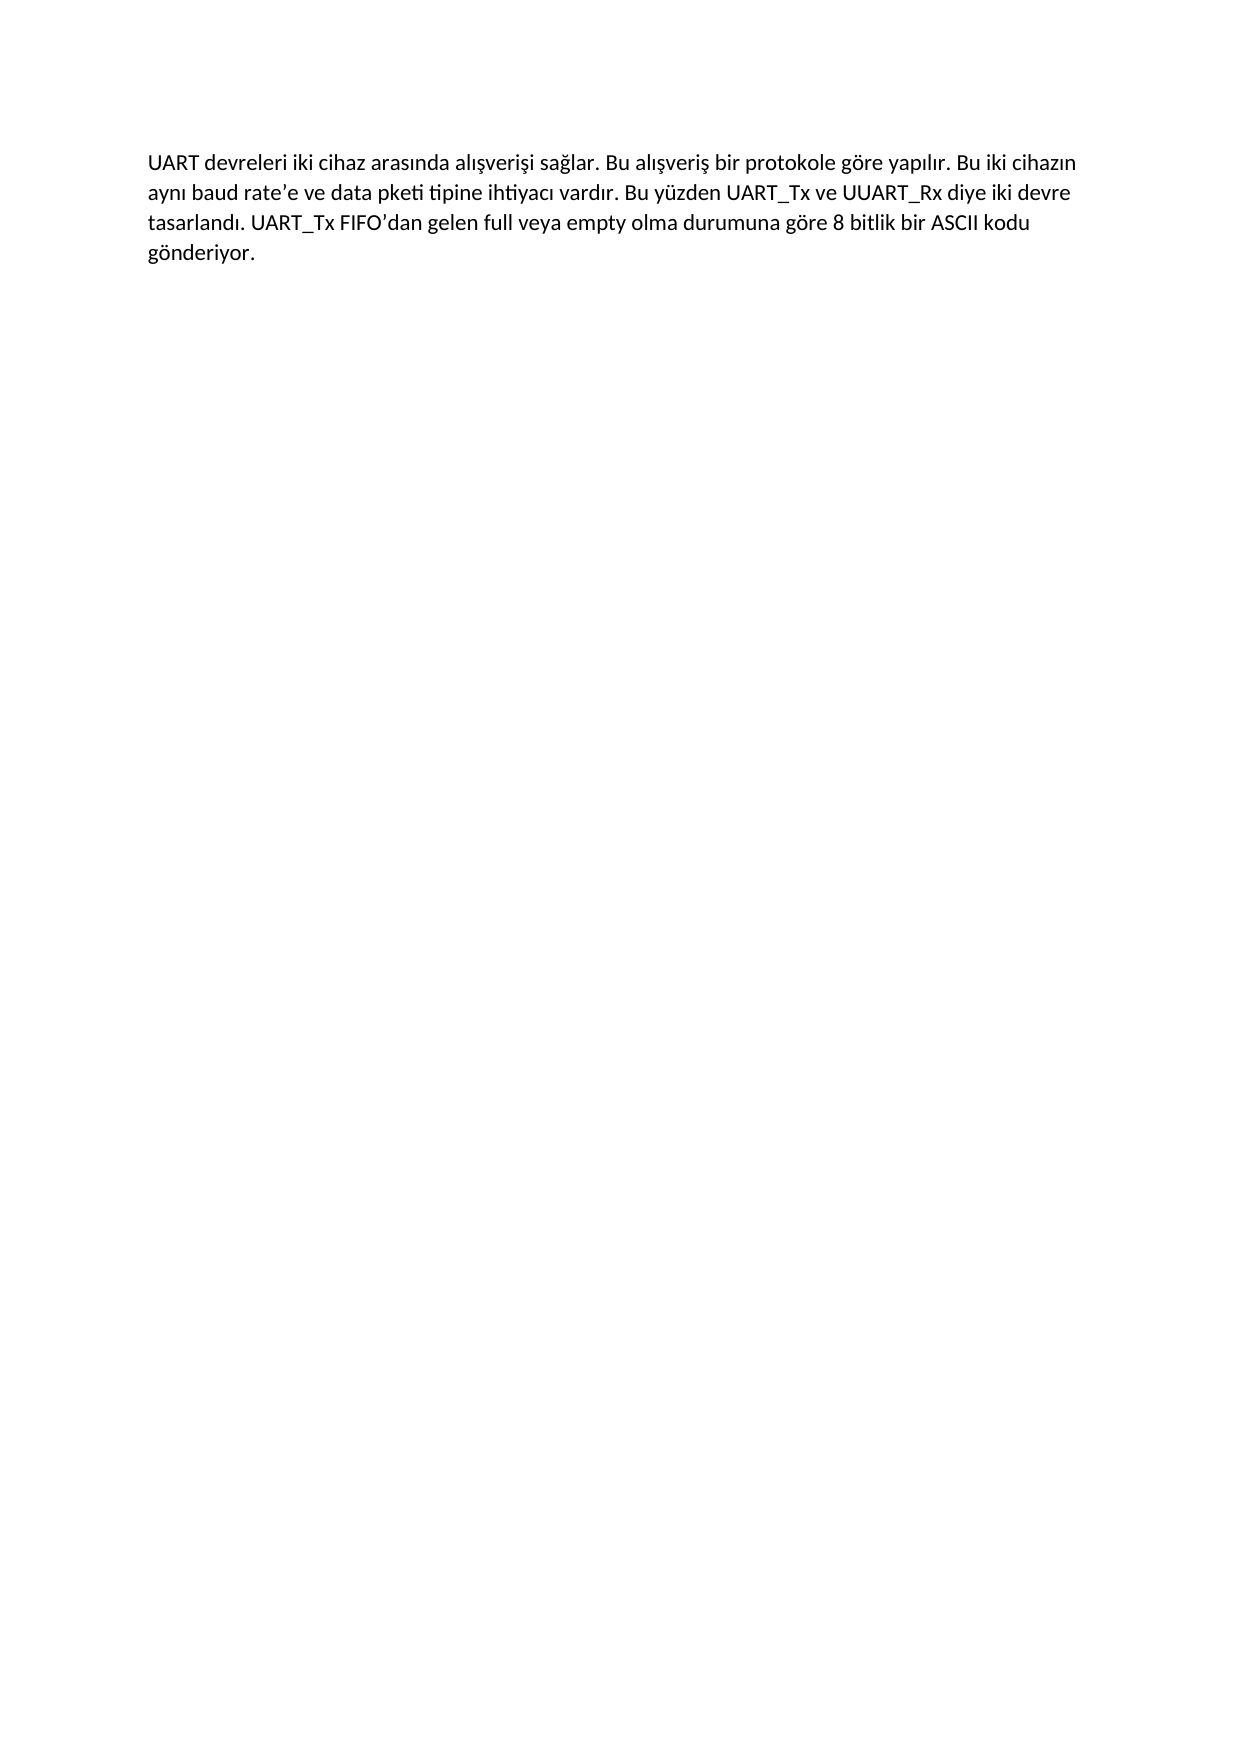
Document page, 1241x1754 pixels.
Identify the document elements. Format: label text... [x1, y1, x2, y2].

text UART devreleri iki cihaz arasında alışverişi sağlar. Bu alışveriş bir protokole göre yapılır. Bu iki cihazın aynı baud rate’e ve data pketi tipine ihtiyacı vardır. Bu yüzden UART_Tx ve UUART_Rx diye iki devre tasarlandı. UART_Tx FIFO’dan gelen full veya empty olma durumuna göre 8 bitlik bir ASCII kodu gönderiyor. [148, 148, 1093, 266]
